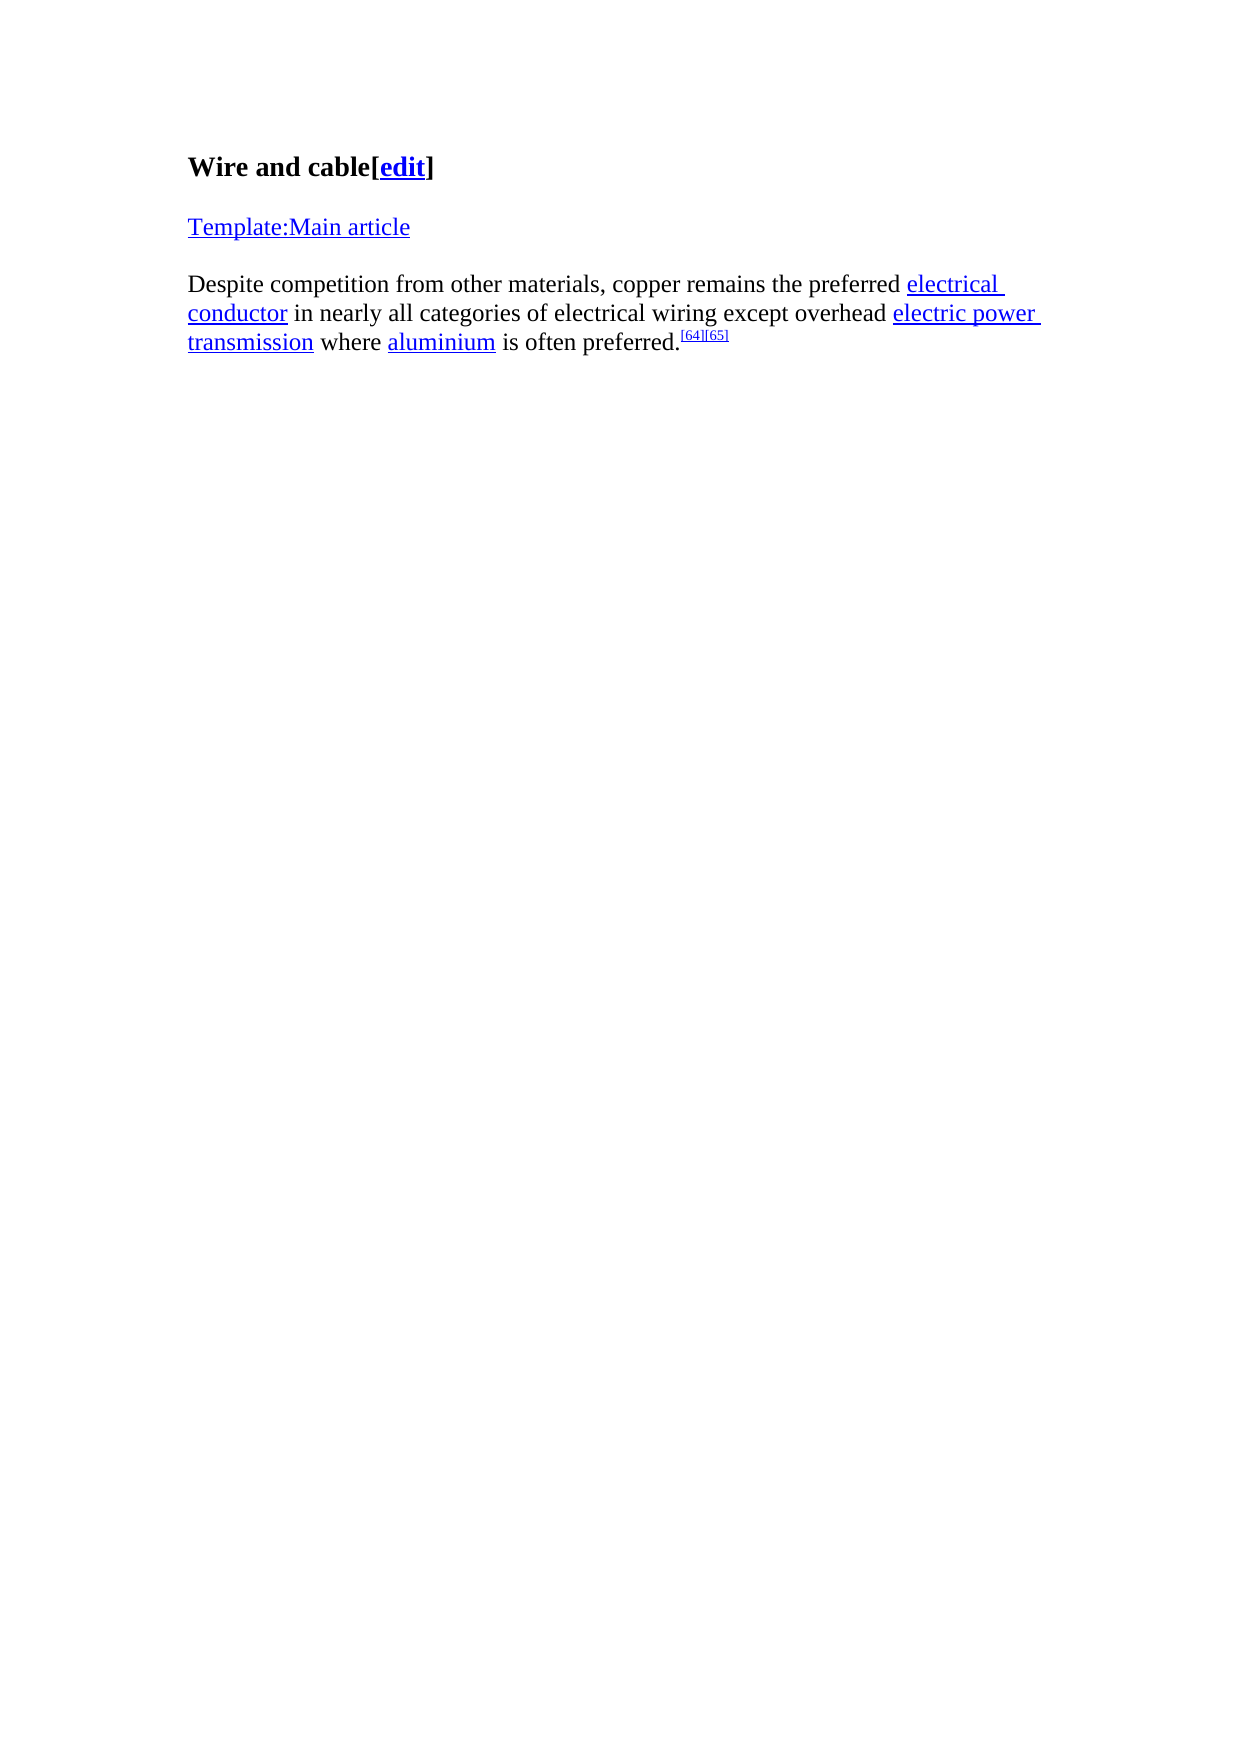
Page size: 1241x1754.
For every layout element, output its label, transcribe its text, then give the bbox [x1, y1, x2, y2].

text Despite competition from other materials, copper remains the preferred electrical conductor in nearly all categories of electrical wiring except overhead electric power transmission where aluminium is often preferred.[64][65] [187, 269, 1053, 356]
text Template:Main article [187, 212, 1053, 240]
subtitle Wire and cable[edit] [187, 150, 1053, 182]
